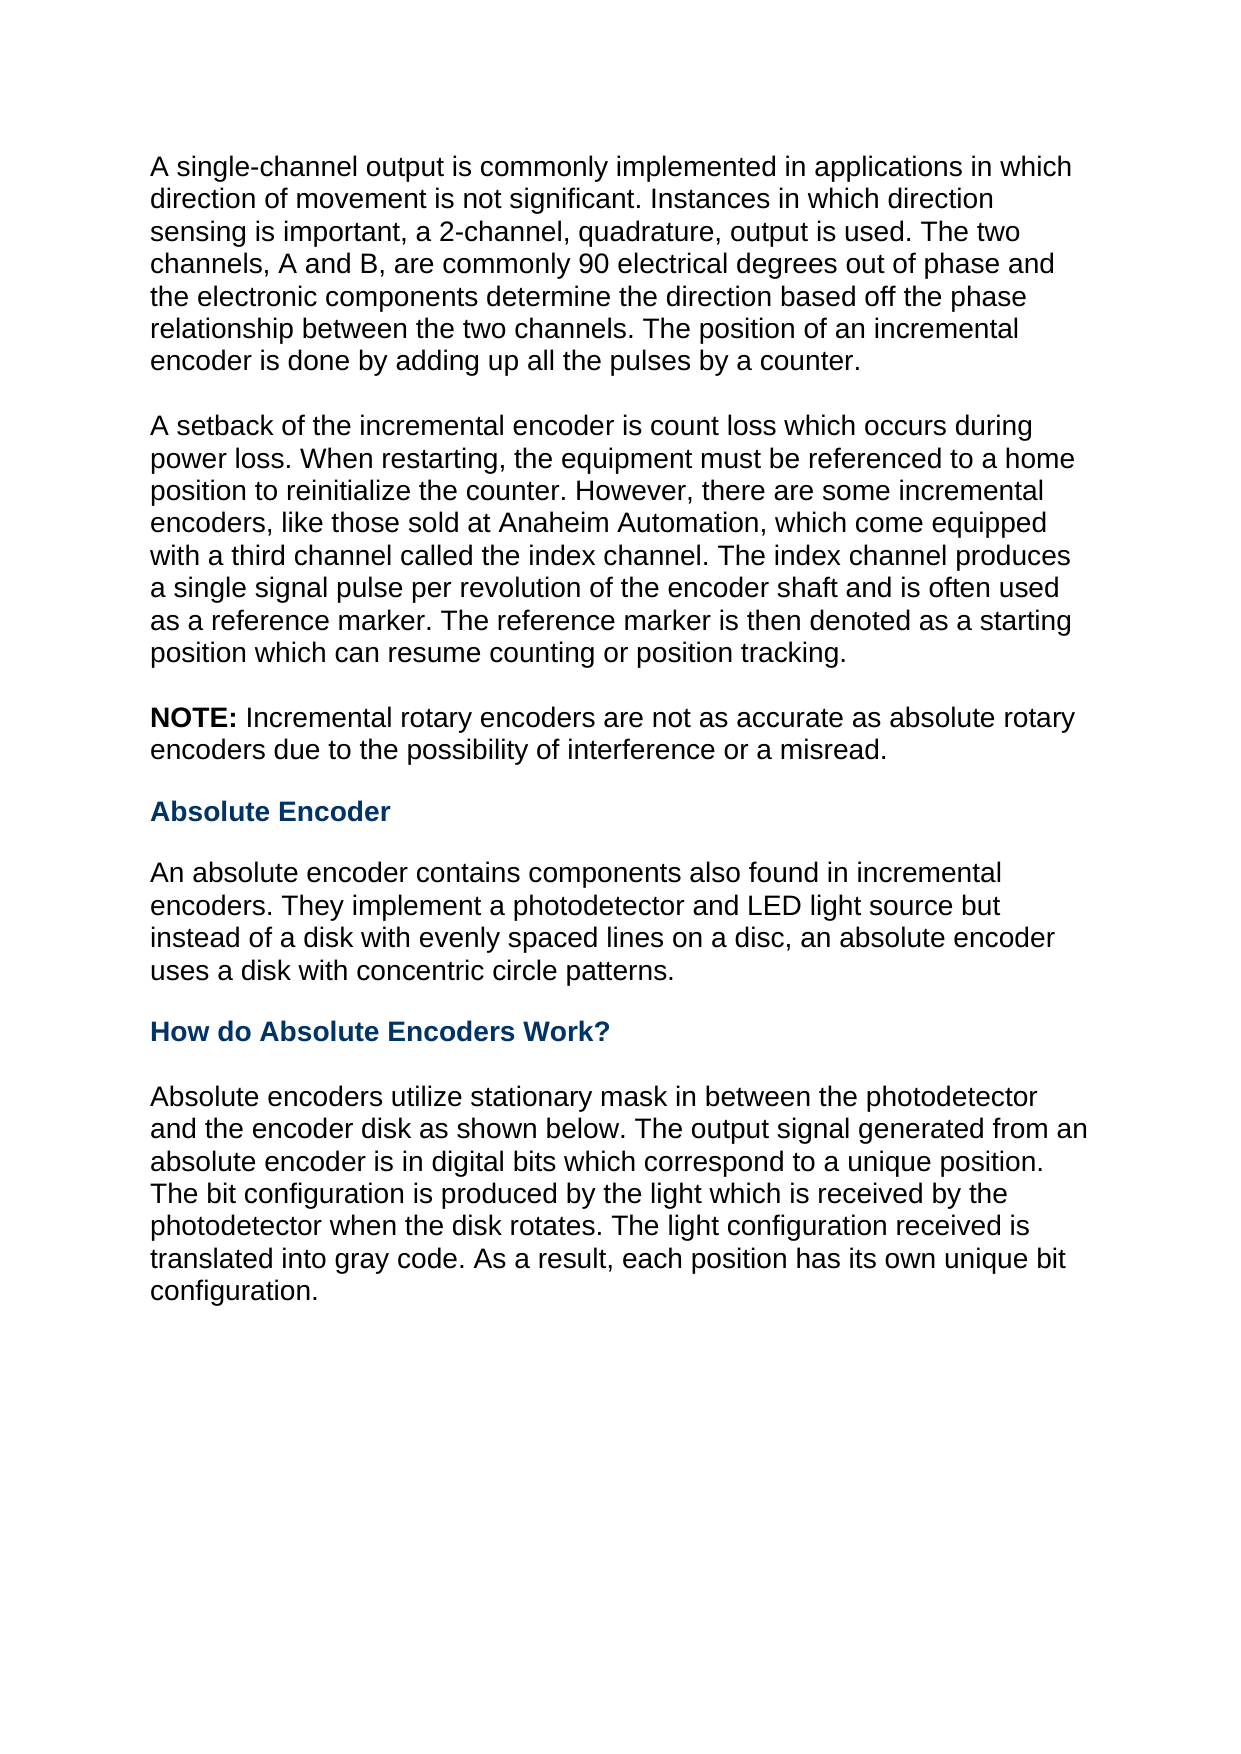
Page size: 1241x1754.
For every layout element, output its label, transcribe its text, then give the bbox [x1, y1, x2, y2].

text An absolute encoder contains components also found in incremental encoders. They implement a photodetector and LED light source but instead of a disk with evenly spaced lines on a disc, an absolute encoder uses a disk with concentric circle patterns. [150, 856, 1090, 986]
text A single-channel output is commonly implemented in applications in which direction of movement is not significant. Instances in which direction sensing is important, a 2-channel, quadrature, output is used. The two channels, A and B, are commonly 90 electrical degrees out of phase and the electronic components determine the direction based off the phase relationship between the two channels. The position of an incremental encoder is done by adding up all the pulses by a counter. A setback of the incremental encoder is count loss which occurs during power loss. When restarting, the equipment must be referenced to a home position to reinitialize the counter. However, there are some incremental encoders, like those sold at Anaheim Automation, which come equipped with a third channel called the index channel. The index channel produces a single signal pulse per revolution of the encoder shaft and is often used as a reference marker. The reference marker is then denoted as a starting position which can resume counting or position tracking. NOTE: Incremental rotary encoders are not as accurate as absolute rotary encoders due to the possibility of interference or a misread. [150, 150, 1090, 766]
text Absolute Encoder [150, 795, 1090, 827]
text How do Absolute Encoders Work? Absolute encoders utilize stationary mask in between the photodetector and the encoder disk as shown below. The output signal generated from an absolute encoder is in digital bits which correspond to a unique position. The bit configuration is produced by the light which is received by the photodetector when the disk rotates. The light configuration received is translated into gray code. As a result, each position has its own unique bit configuration. [150, 1015, 1090, 1307]
